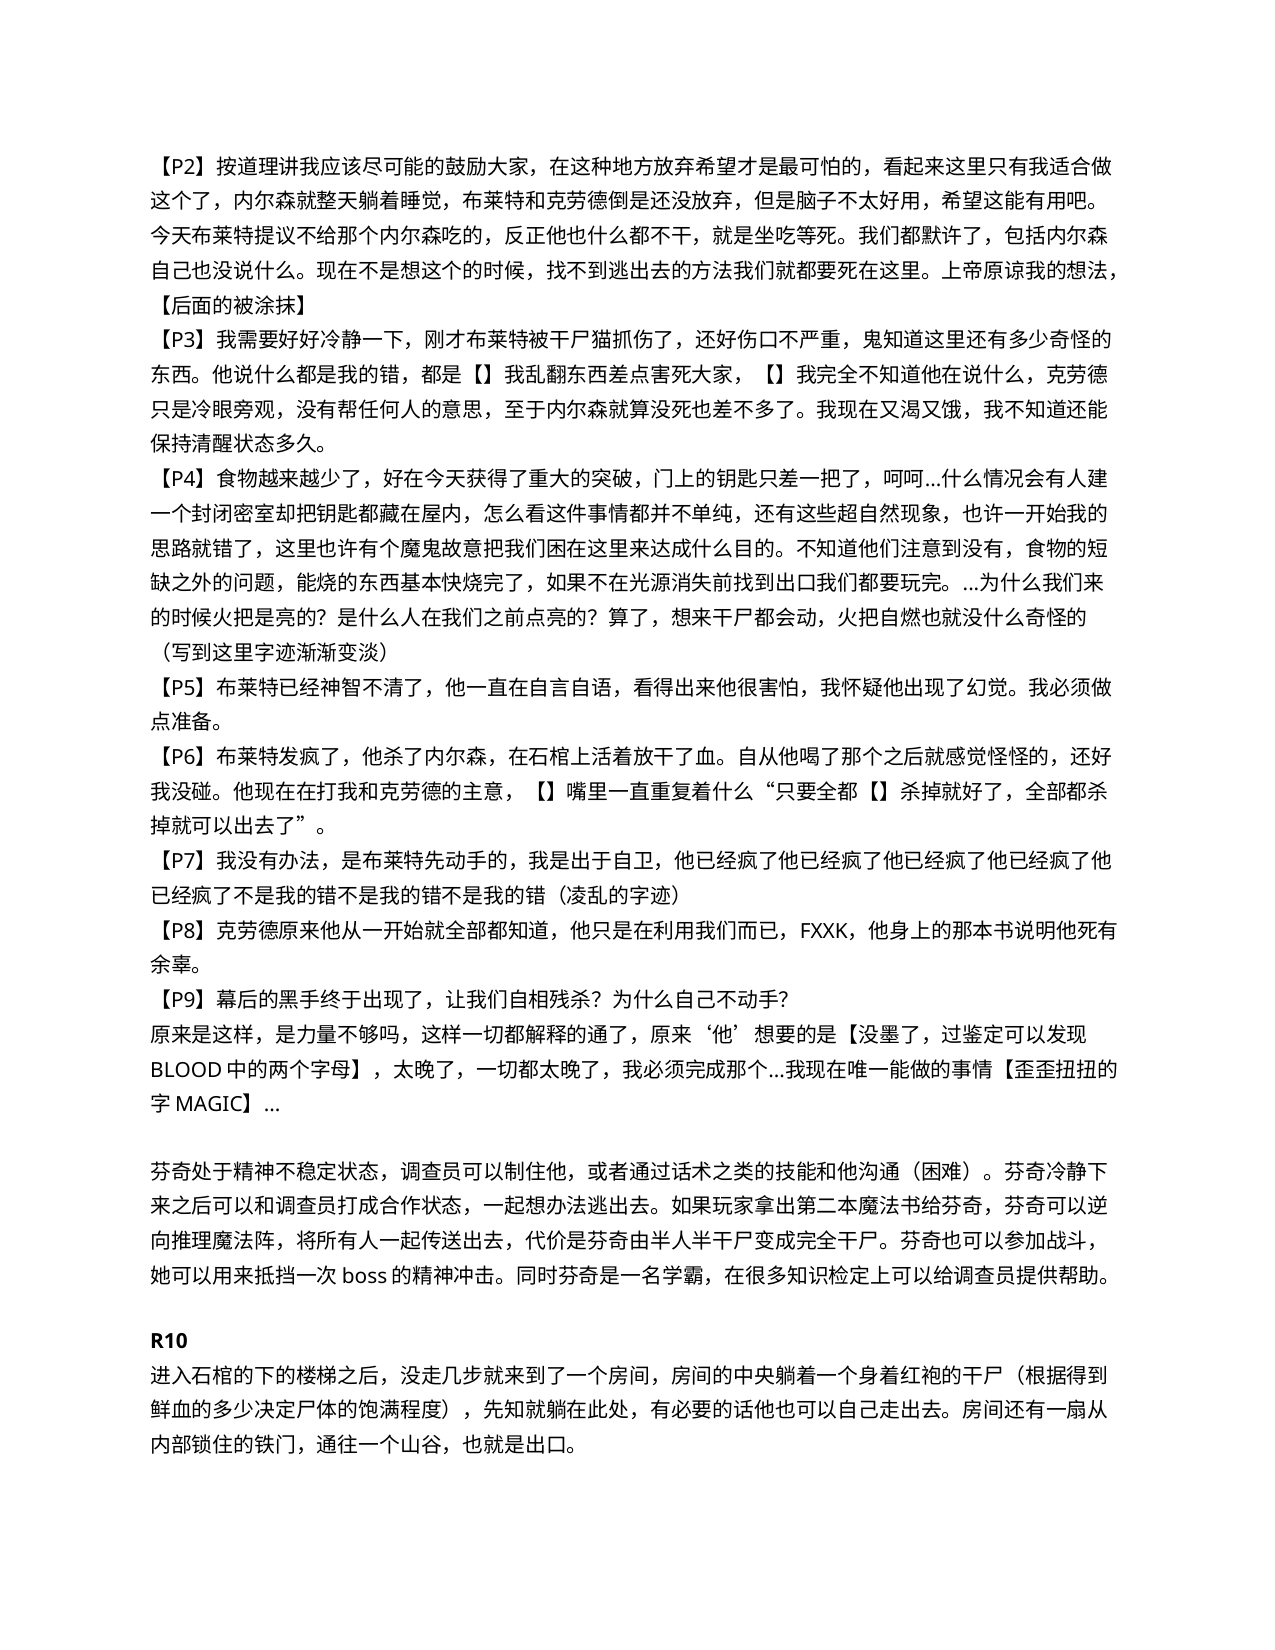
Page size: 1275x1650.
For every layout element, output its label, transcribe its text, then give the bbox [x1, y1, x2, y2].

text 今天布莱特提议不给那个内尔森吃的，反正他也什么都不干，就是坐吃等死。我们都默许了，包括内尔森自己也没说什么。现在不是想这个的时候，找不到逃出去的方法我们就都要死在这里。上帝原谅我的想法，【后面的被涂抹】 [150, 219, 1125, 319]
text 【P7】我没有办法，是布莱特先动手的，我是出于自卫，他已经疯了他已经疯了他已经疯了他已经疯了他已经疯了不是我的错不是我的错不是我的错（凌乱的字迹） [150, 844, 1125, 909]
text 【P8】克劳德原来他从一开始就全部都知道，他只是在利用我们而已，FXXK，他身上的那本书说明他死有余辜。 [150, 914, 1125, 979]
text 【P4】食物越来越少了，好在今天获得了重大的突破，门上的钥匙只差一把了，呵呵...什么情况会有人建一个封闭密室却把钥匙都藏在屋内，怎么看这件事情都并不单纯，还有这些超自然现象，也许一开始我的思路就错了，这里也许有个魔鬼故意把我们困在这里来达成什么目的。不知道他们注意到没有，食物的短缺之外的问题，能烧的东西基本快烧完了，如果不在光源消失前找到出口我们都要玩完。...为什么我们来的时候火把是亮的？是什么人在我们之前点亮的？算了，想来干尸都会动，火把自燃也就没什么奇怪的（写到这里字迹渐渐变淡） [150, 462, 1125, 666]
text R10 [150, 1326, 1125, 1355]
text 【P3】我需要好好冷静一下，刚才布莱特被干尸猫抓伤了，还好伤口不严重，鬼知道这里还有多少奇怪的东西。他说什么都是我的错，都是【】我乱翻东西差点害死大家，【】我完全不知道他在说什么，克劳德只是冷眼旁观，没有帮任何人的意思，至于内尔森就算没死也差不多了。我现在又渴又饿，我不知道还能保持清醒状态多久。 [150, 323, 1125, 458]
text 【P9】幕后的黑手终于出现了，让我们自相残杀？为什么自己不动手？ [150, 983, 1125, 1014]
text 进入石棺的下的楼梯之后，没走几步就来到了一个房间，房间的中央躺着一个身着红袍的干尸（根据得到鲜血的多少决定尸体的饱满程度），先知就躺在此处，有必要的话他也可以自己走出去。房间还有一扇从内部锁住的铁门，通往一个山谷，也就是出口。 [150, 1359, 1125, 1459]
text 芬奇处于精神不稳定状态，调查员可以制住他，或者通过话术之类的技能和他沟通（困难）。芬奇冷静下来之后可以和调查员打成合作状态，一起想办法逃出去。如果玩家拿出第二本魔法书给芬奇，芬奇可以逆向推理魔法阵，将所有人一起传送出去，代价是芬奇由半人半干尸变成完全干尸。芬奇也可以参加战斗，她可以用来抵挡一次boss的精神冲击。同时芬奇是一名学霸，在很多知识检定上可以给调查员提供帮助。 [150, 1155, 1125, 1289]
text 【P2】按道理讲我应该尽可能的鼓励大家，在这种地方放弃希望才是最可怕的，看起来这里只有我适合做这个了，内尔森就整天躺着睡觉，布莱特和克劳德倒是还没放弃，但是脑子不太好用，希望这能有用吧。 [150, 150, 1125, 215]
text 原来是这样，是力量不够吗，这样一切都解释的通了，原来‘他’想要的是【没墨了，过鉴定可以发现BLOOD中的两个字母】，太晚了，一切都太晚了，我必须完成那个...我现在唯一能做的事情【歪歪扭扭的字MAGIC】... [150, 1018, 1125, 1118]
text 【P5】布莱特已经神智不清了，他一直在自言自语，看得出来他很害怕，我怀疑他出现了幻觉。我必须做点准备。 [150, 671, 1125, 736]
text 【P6】布莱特发疯了，他杀了内尔森，在石棺上活着放干了血。自从他喝了那个之后就感觉怪怪的，还好我没碰。他现在在打我和克劳德的主意，【】嘴里一直重复着什么“只要全都【】杀掉就好了，全部都杀掉就可以出去了”。 [150, 740, 1125, 840]
